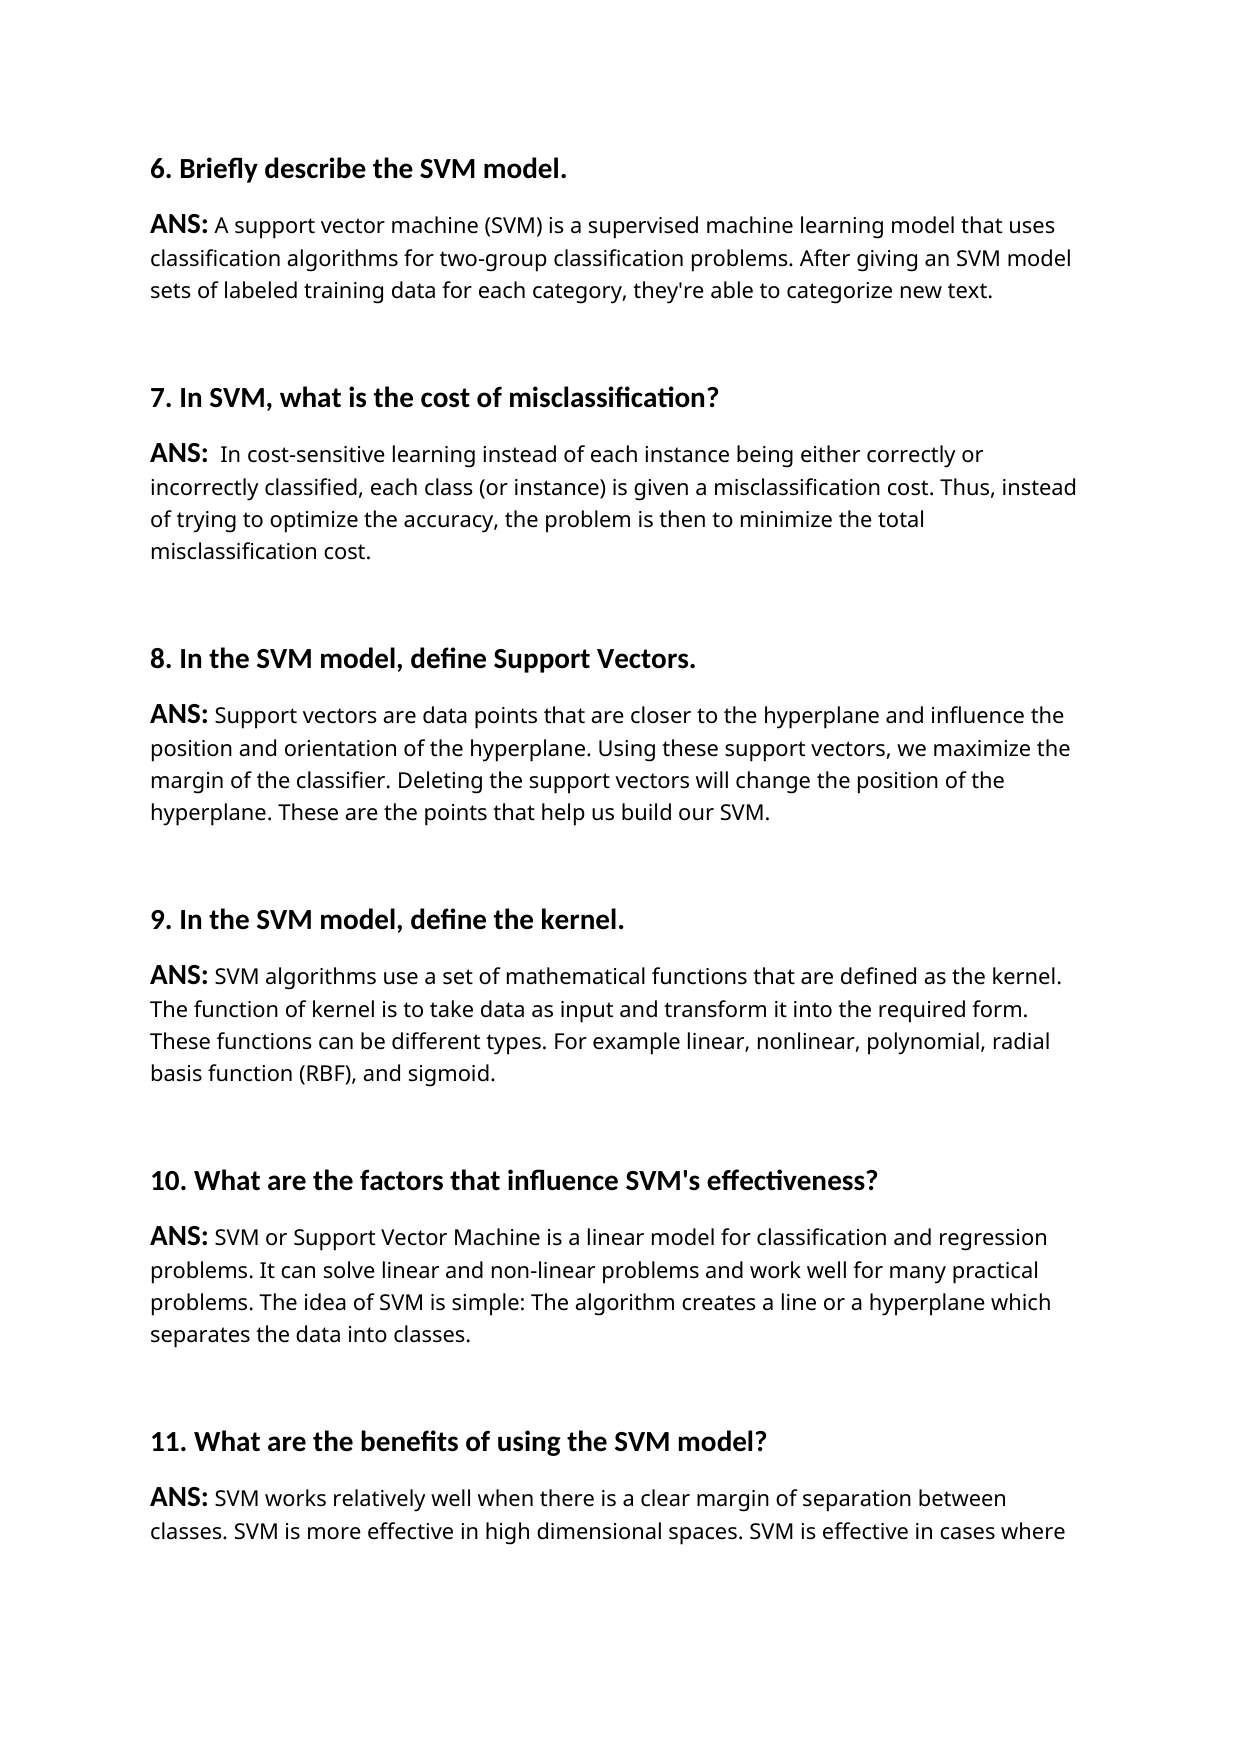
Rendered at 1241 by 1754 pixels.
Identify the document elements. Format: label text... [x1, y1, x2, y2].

text ANS: SVM algorithms use a set of mathematical functions that are defined as the kernel. The function of kernel is to take data as input and transform it into the required form. These functions can be different types. For example linear, nonlinear, polynomial, radial basis function (RBF), and sigmoid. [150, 956, 1090, 1088]
text 9. In the SVM model, define the kernel. [150, 901, 1090, 937]
text 8. In the SVM model, define Support Vectors. [150, 640, 1090, 676]
text ANS: SVM or Support Vector Machine is a linear model for classification and regression problems. It can solve linear and non-linear problems and work well for many practical problems. The idea of SVM is simple: The algorithm creates a line or a hyperplane which separates the data into classes. [150, 1217, 1090, 1349]
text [150, 1478, 1090, 1546]
text 10. What are the factors that influence SVM's effectiveness? [150, 1162, 1090, 1198]
text 7. In SVM, what is the cost of misclassification? [150, 379, 1090, 414]
text ANS: A support vector machine (SVM) is a supervised machine learning model that uses classification algorithms for two-group classification problems. After giving an SVM model sets of labeled training data for each category, they're able to categorize new text. [150, 205, 1090, 305]
text ANS: Support vectors are data points that are closer to the hyperplane and influence the position and orientation of the hyperplane. Using these support vectors, we maximize the margin of the classifier. Deleting the support vectors will change the position of the hyperplane. These are the points that help us build our SVM. [150, 695, 1090, 827]
text 6. Briefly describe the SVM model. [150, 150, 1090, 186]
text ANS: In cost-sensitive learning instead of each instance being either correctly or incorrectly classified, each class (or instance) is given a misclassification cost. Thus, instead of trying to optimize the accuracy, the problem is then to minimize the total misclassification cost. [150, 434, 1090, 566]
text 11. What are the benefits of using the SVM model? [150, 1423, 1090, 1459]
